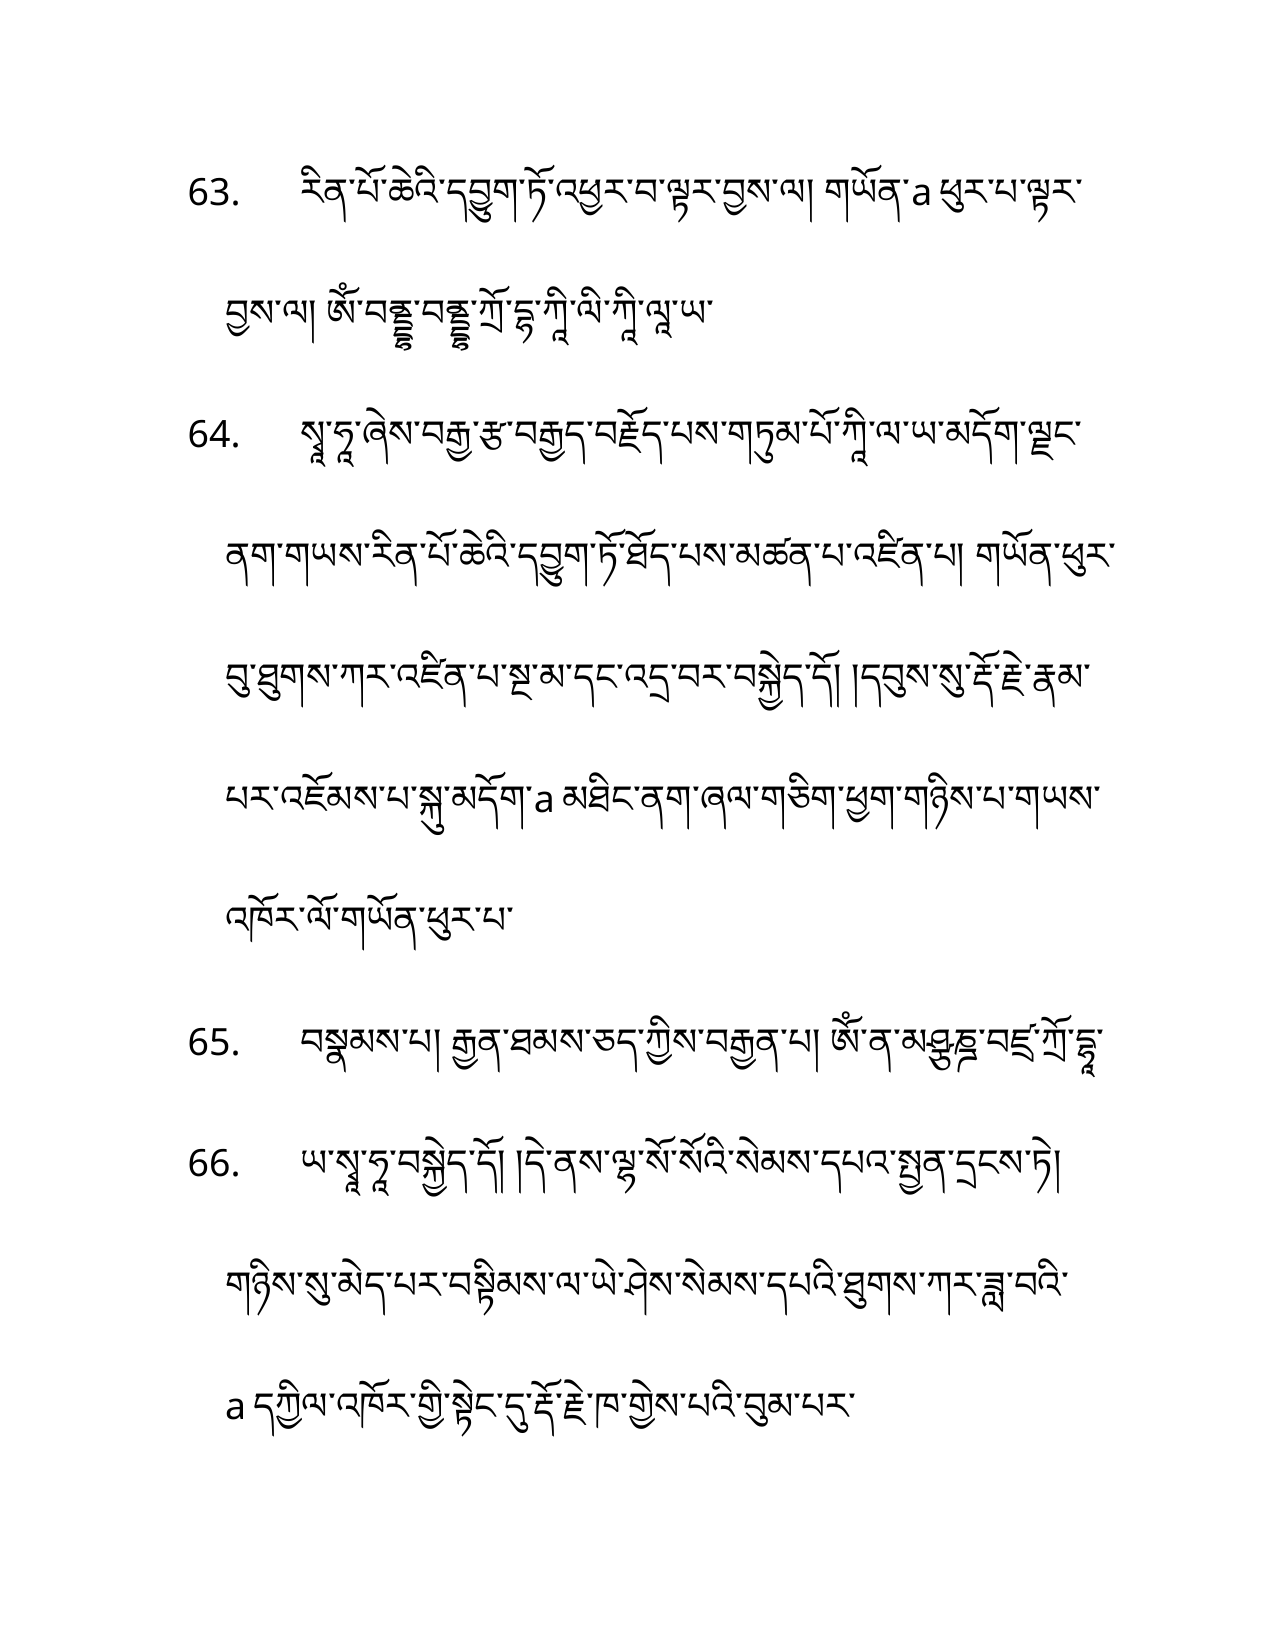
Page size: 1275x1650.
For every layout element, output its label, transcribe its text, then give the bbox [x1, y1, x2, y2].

list བསྣམས་པ། རྒྱན་ཐམས་ཅད་ཀྱིས་བརྒྱན་པ། ཨོཾ་ན་མཤྩཎྜ་བཛྲ་ཀྲོ་དྷཱ་ [187, 1000, 1125, 1106]
list ཡ་སྭཱ་ཧཱ་བསྐྱེད་དོ། །དེ་ནས་ལྷ་སོ་སོའི་སེམས་དཔའ་སྤྱན་དྲངས་ཏེ། གཉིས་སུ་མེད་པར་བསྟིམས་ལ་ཡེ་ཤེས་སེམས་དཔའི་ཐུགས་ཀར་ཟླ་བའི་aདཀྱིལ་འཁོར་གྱི་སྟེང་དུ་རྡོ་རྗེ་ཁ་གྱེས་པའི་བུམ་པར་ [187, 1122, 1125, 1470]
list རིན་པོ་ཆེའི་དབྱུག་ཏོ་འཕྱར་བ་ལྟར་བྱས་ལ། གཡོན་aཕུར་པ་ལྟར་བྱས་ལ། ཨོཾ་བནྡྷ་བནྡྷ་ཀྲོ་དྷ་ཀཱི་ལི་ཀཱི་ལཱ་ཡ་ [187, 150, 1125, 377]
list སྭཱ་ཧཱ་ཞེས་བརྒྱ་རྩ་བརྒྱད་བརྗོད་པས་གཏུམ་པོ་ཀཱི་ལ་ཡ་མདོག་ལྗང་ནག་གཡས་རིན་པོ་ཆེའི་དབྱུག་ཏོ་ཐོད་པས་མཚན་པ་འཛིན་པ། གཡོན་ཕུར་བུ་ཐུགས་ཀར་འཛིན་པ་སྔ་མ་དང་འདྲ་བར་བསྐྱེད་དོ། །དབུས་སུ་རྡོ་རྗེ་རྣམ་པར་འཇོམས་པ་སྐུ་མདོག་aམཐིང་ནག་ཞལ་གཅིག་ཕྱག་གཉིས་པ་གཡས་འཁོར་ལོ་གཡོན་ཕུར་པ་ [187, 393, 1125, 984]
